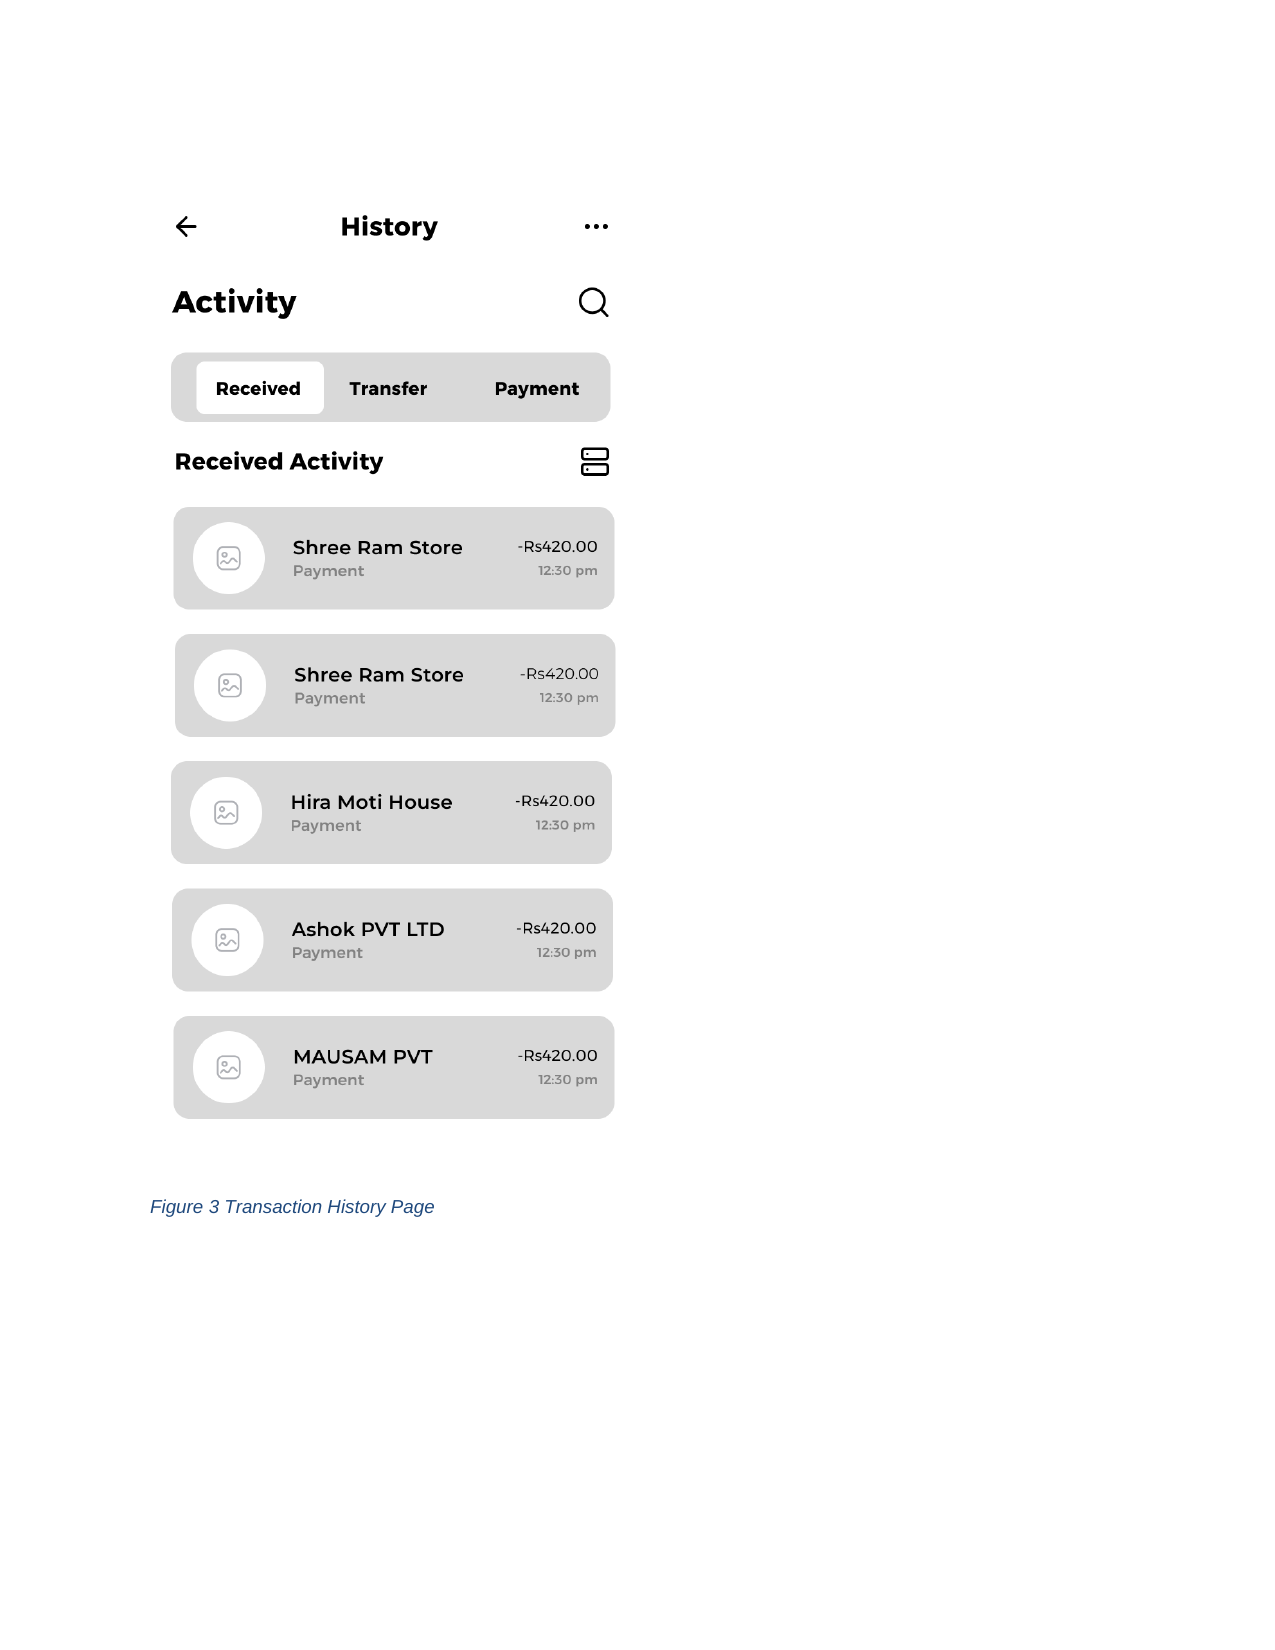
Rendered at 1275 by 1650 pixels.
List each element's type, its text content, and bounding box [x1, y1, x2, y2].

picture [150, 150, 632, 1193]
